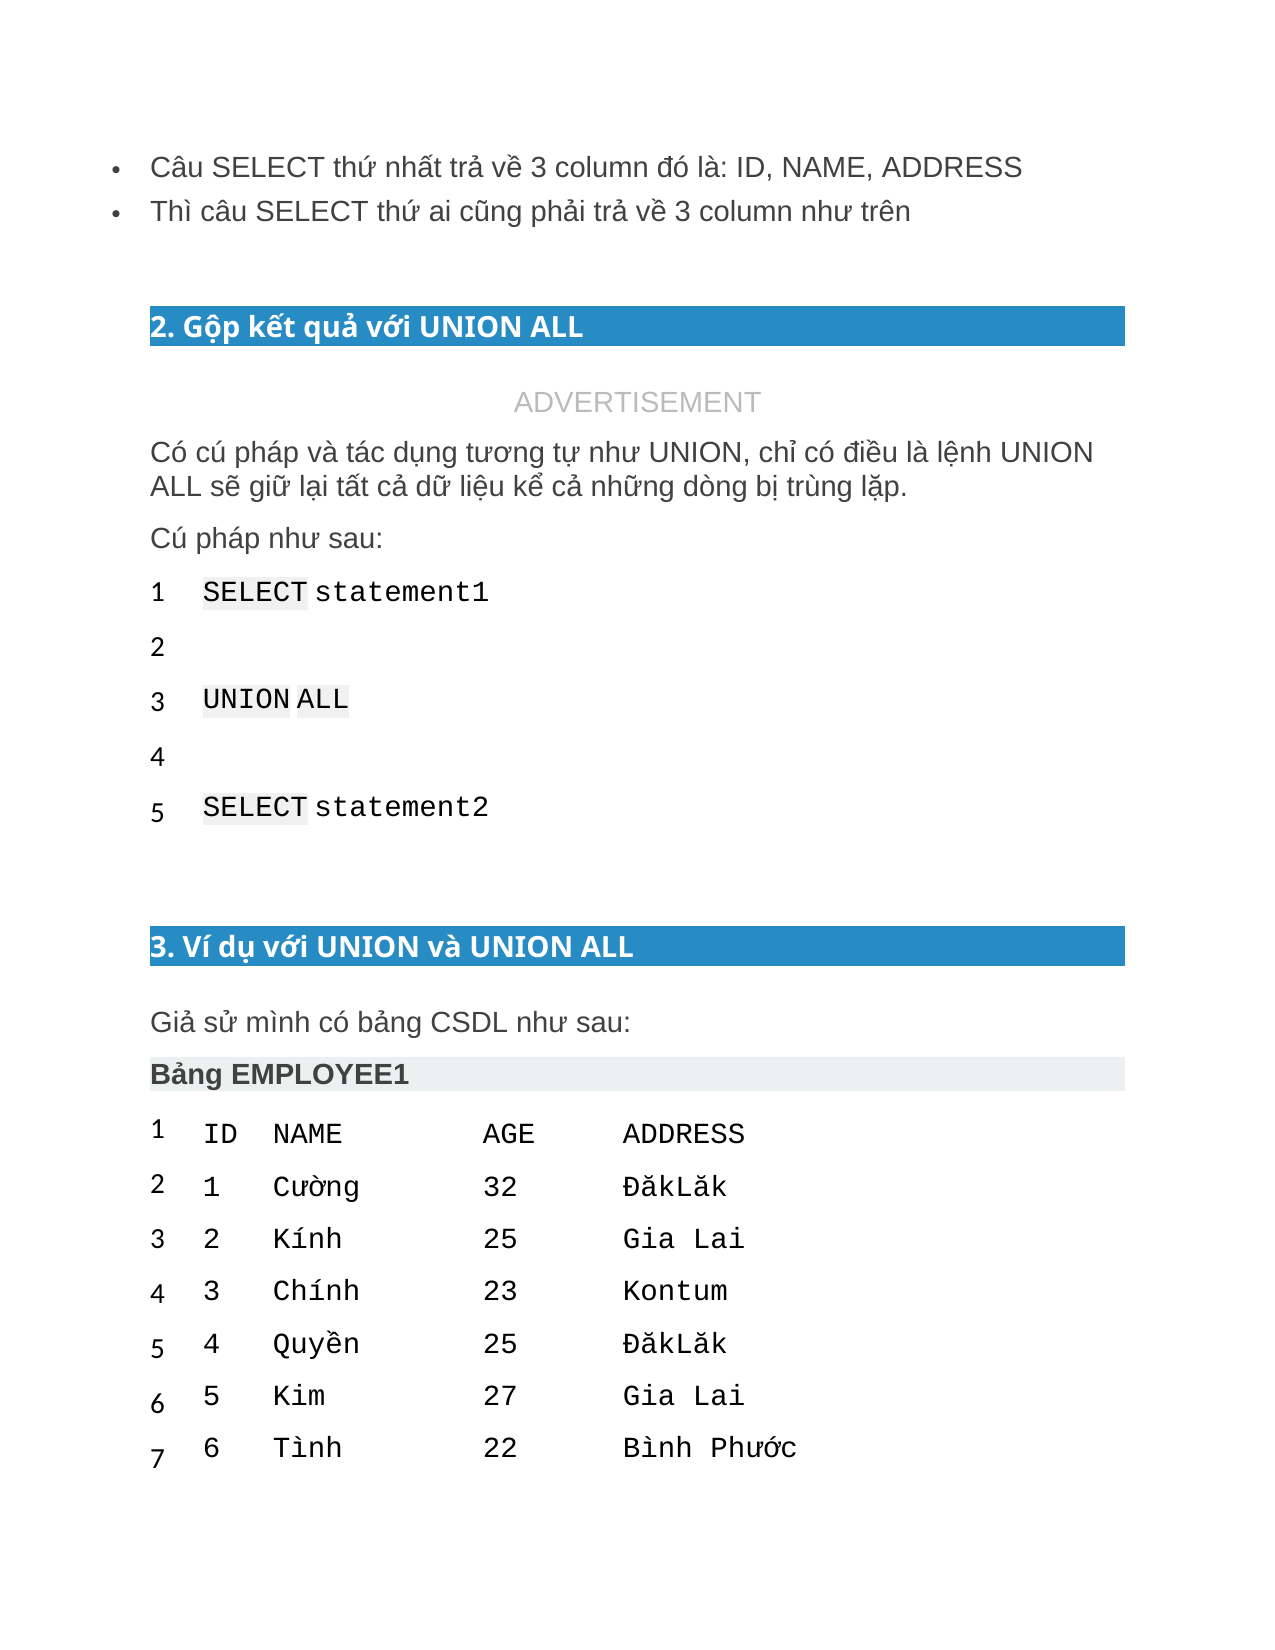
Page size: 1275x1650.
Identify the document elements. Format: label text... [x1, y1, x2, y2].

text ADVERTISEMENT [150, 385, 1125, 418]
subtitle 2. Gộp kết quả với UNION ALL [150, 306, 1125, 346]
list Thì câu SELECT thứ ai cũng phải trả về 3 column như trên [112, 194, 1125, 228]
text Giả sử mình có bảng CSDL như sau: [150, 1005, 1125, 1038]
text Bảng EMPLOYEE1 [150, 1057, 1125, 1091]
text Có cú pháp và tác dụng tương tự như UNION, chỉ có điều là lệnh UNION ALL sẽ giữ lại tất cả dữ liệu kể cả những dòng bị trùng lặp. [150, 435, 1125, 502]
table_header 1 2 3 4 5 6 7 [150, 1110, 203, 1495]
subtitle 3. Ví dụ với UNION và UNION ALL [150, 926, 1125, 966]
table_header 1 2 3 4 5 [150, 573, 203, 848]
text Cú pháp như sau: [150, 521, 1125, 554]
table_header ID NAME AGE ADDRESS 1 Cường 32 ĐăkLăk 2 Kính 25 Gia Lai 3 Chính 23 Kontum 4 Quyền 25 ĐăkLăk 5 Kim 27 Gia Lai 6 Tình 22 Bình Phước [203, 1110, 1272, 1495]
table_header SELECT statement1 UNION ALL SELECT statement2 [203, 573, 1275, 848]
list Câu SELECT thứ nhất trả về 3 column đó là: ID, NAME, ADDRESS [112, 150, 1125, 183]
